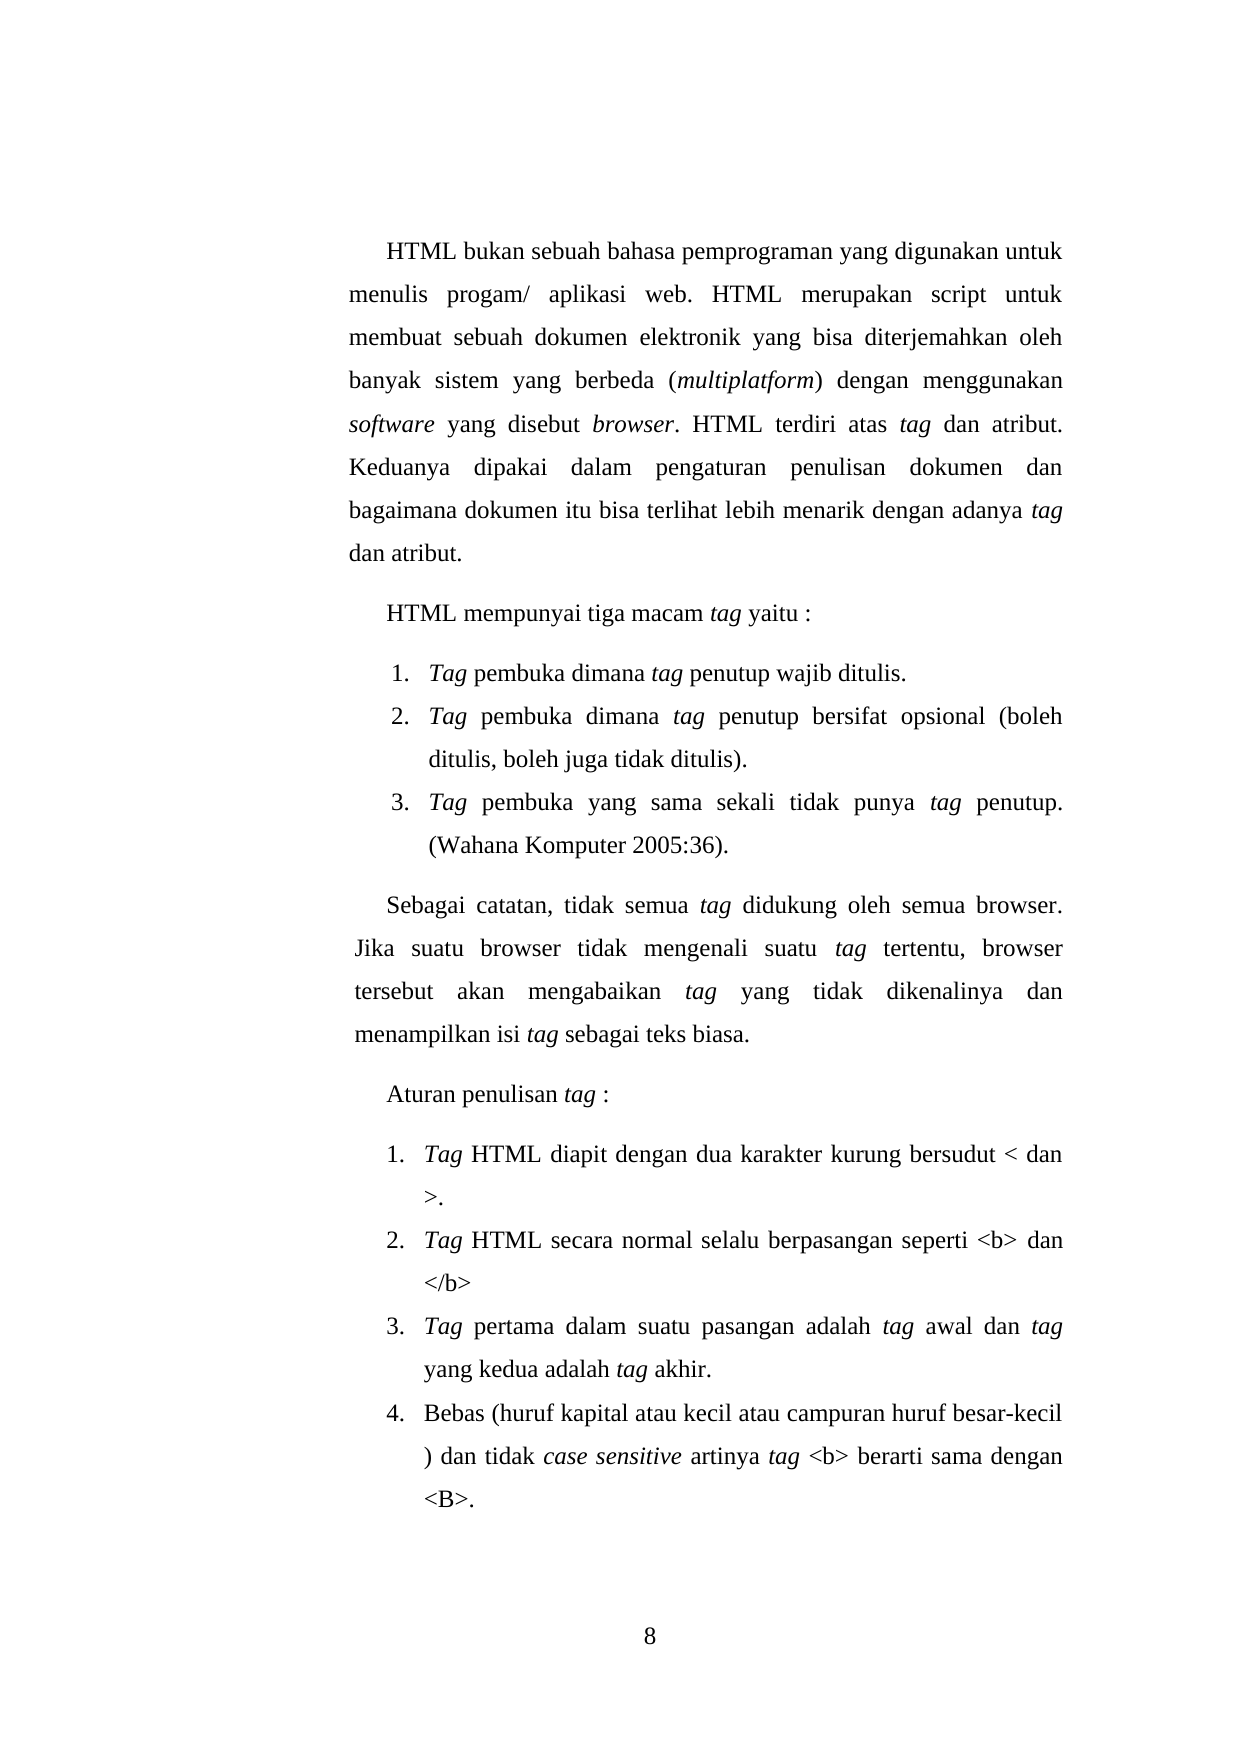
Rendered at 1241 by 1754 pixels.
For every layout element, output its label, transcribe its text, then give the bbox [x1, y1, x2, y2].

list Tag pembuka dimana tag penutup wajib ditulis. [391, 658, 1063, 686]
text Aturan penulisan tag : [354, 1079, 1063, 1108]
text HTML bukan sebuah bahasa pemprograman yang digunakan untuk menulis progam/ aplikasi web. HTML merupakan script untuk membuat sebuah dokumen elektronik yang bisa diterjemahkan oleh banyak sistem yang berbeda (multiplatform) dengan menggunakan software yang disebut browser. HTML terdiri atas tag dan atribut. Keduanya dipakai dalam pengaturan penulisan dokumen dan bagaimana dokumen itu bisa terlihat lebih menarik dengan adanya tag dan atribut. [349, 236, 1063, 567]
list Tag pembuka yang sama sekali tidak punya tag penutup. (Wahana Komputer 2005:36). [391, 787, 1063, 859]
list Tag HTML diapit dengan dua karakter kurung bersudut < dan >. [386, 1139, 1063, 1211]
text Sebagai catatan, tidak semua tag didukung oleh semua browser. Jika suatu browser tidak mengenali suatu tag tertentu, browser tersebut akan mengabaikan tag yang tidak dikenalinya dan menampilkan isi tag sebagai teks biasa. [354, 890, 1063, 1048]
list Bebas (huruf kapital atau kecil atau campuran huruf besar-kecil ) dan tidak case sensitive artinya tag <b> berarti sama dengan <B>. [386, 1398, 1063, 1513]
text HTML mempunyai tiga macam tag yaitu : [349, 598, 1063, 627]
list Tag pembuka dimana tag penutup bersifat opsional (boleh ditulis, boleh juga tidak ditulis). [391, 701, 1063, 773]
list Tag HTML secara normal selalu berpasangan seperti <b> dan </b> [386, 1225, 1063, 1297]
list Tag pertama dalam suatu pasangan adalah tag awal dan tag yang kedua adalah tag akhir. [386, 1311, 1063, 1383]
